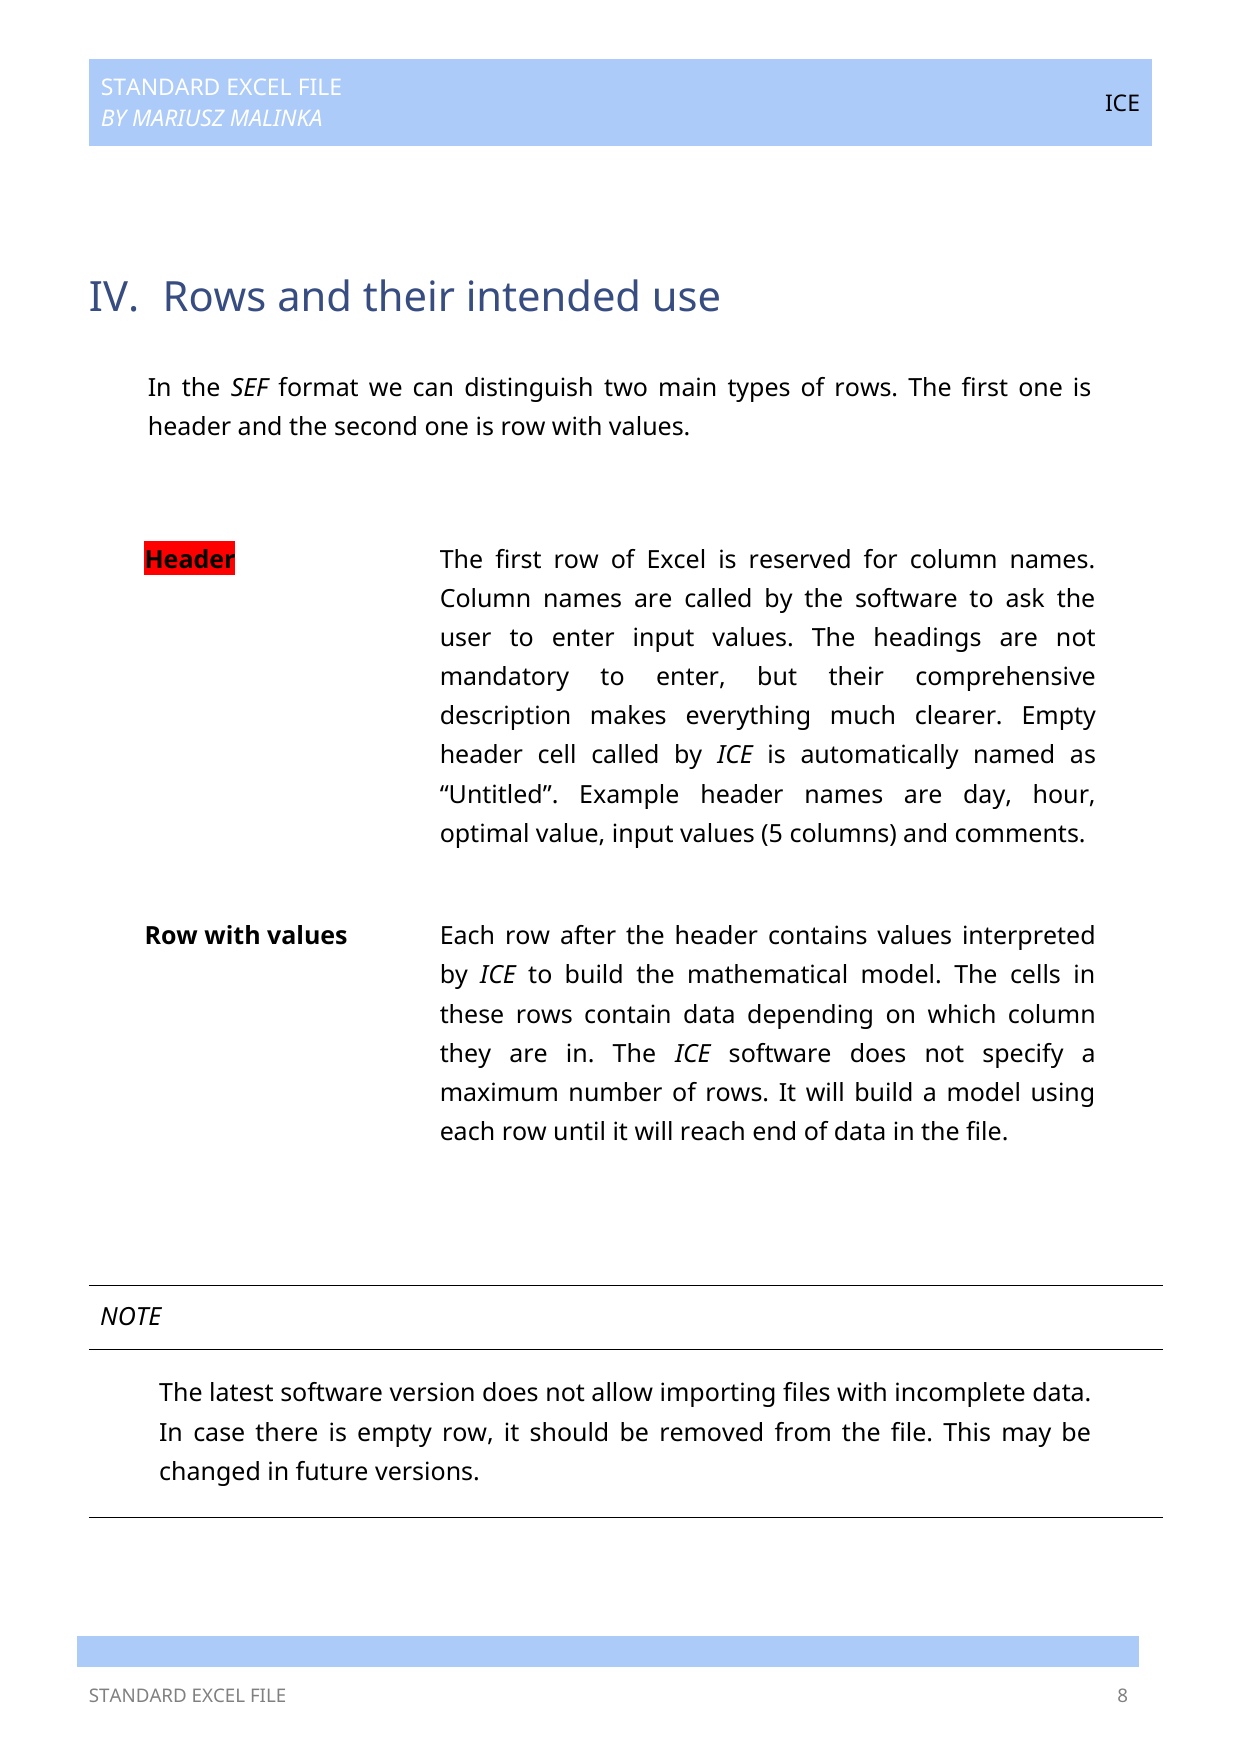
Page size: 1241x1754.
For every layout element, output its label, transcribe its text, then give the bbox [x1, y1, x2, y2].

table_cell Each row after the header contains values interpreted by ICE to build the mathematical model. The cells in these rows contain data depending on which column they are in. The ICE software does not specify a maximum number of rows. It will build a model using each row until it will reach end of data in the file. [428, 918, 1107, 1191]
subtitle IV. Rows and their intended use [89, 267, 1152, 324]
table_cell The latest software version does not allow importing files with incomplete data. In case there is empty row, it should be removed from the file. This may be changed in future versions. [89, 1350, 1163, 1517]
table_header NOTE [89, 1286, 1163, 1349]
table_header The first row of Excel is reserved for column names. Column names are called by the software to ask the user to enter input values. The headings are not mandatory to enter, but their comprehensive description makes everything much clearer. Empty header cell called by ICE is automatically named as “Untitled”. Example header names are day, hour, optimal value, input values (5 columns) and comments. [428, 541, 1107, 918]
table_cell Row with values [133, 918, 428, 1191]
text In the SEF format we can distinguish two main types of rows. The first one is header and the second one is row with values. [148, 370, 1092, 443]
table_header Header [133, 541, 428, 918]
